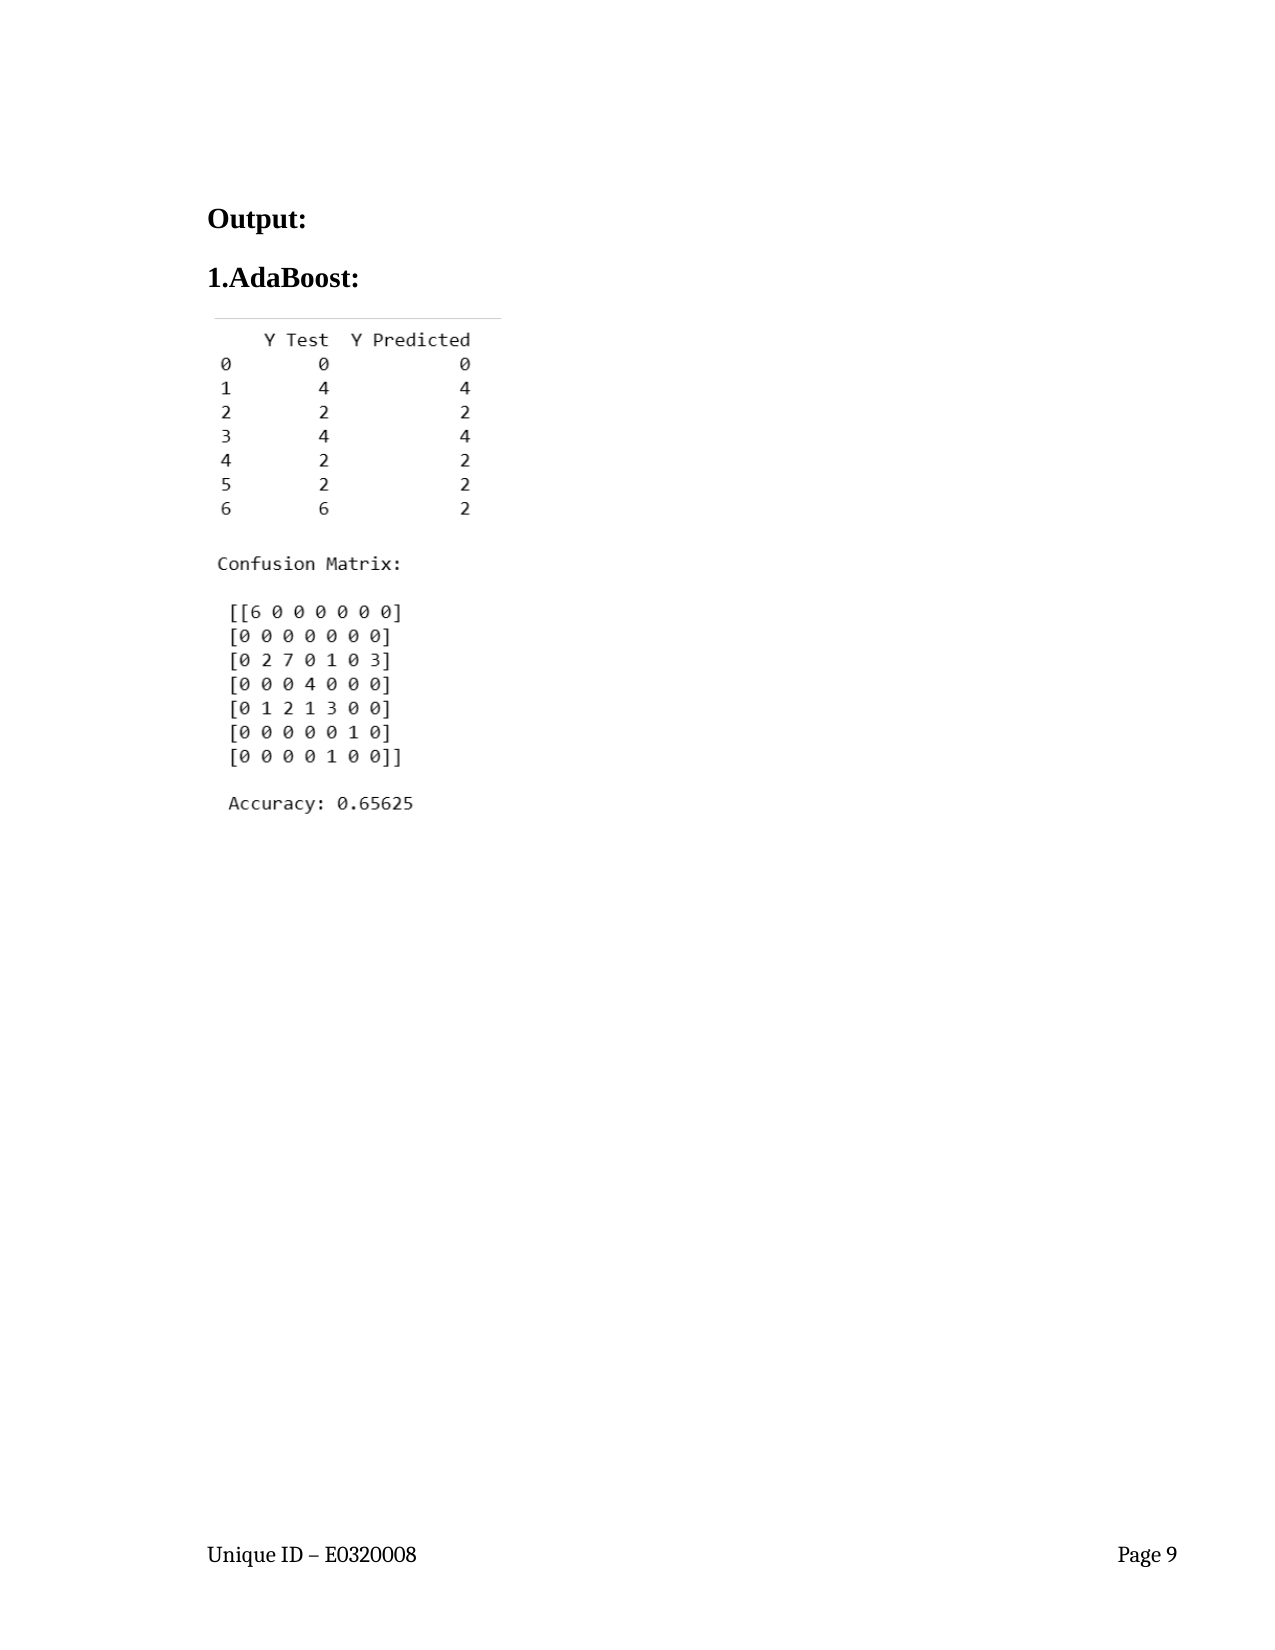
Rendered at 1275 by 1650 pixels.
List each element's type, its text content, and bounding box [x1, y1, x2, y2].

text 1.AdaBoost: [207, 260, 1157, 293]
picture [206, 318, 502, 523]
picture [206, 547, 452, 820]
text Output: [207, 201, 1157, 235]
